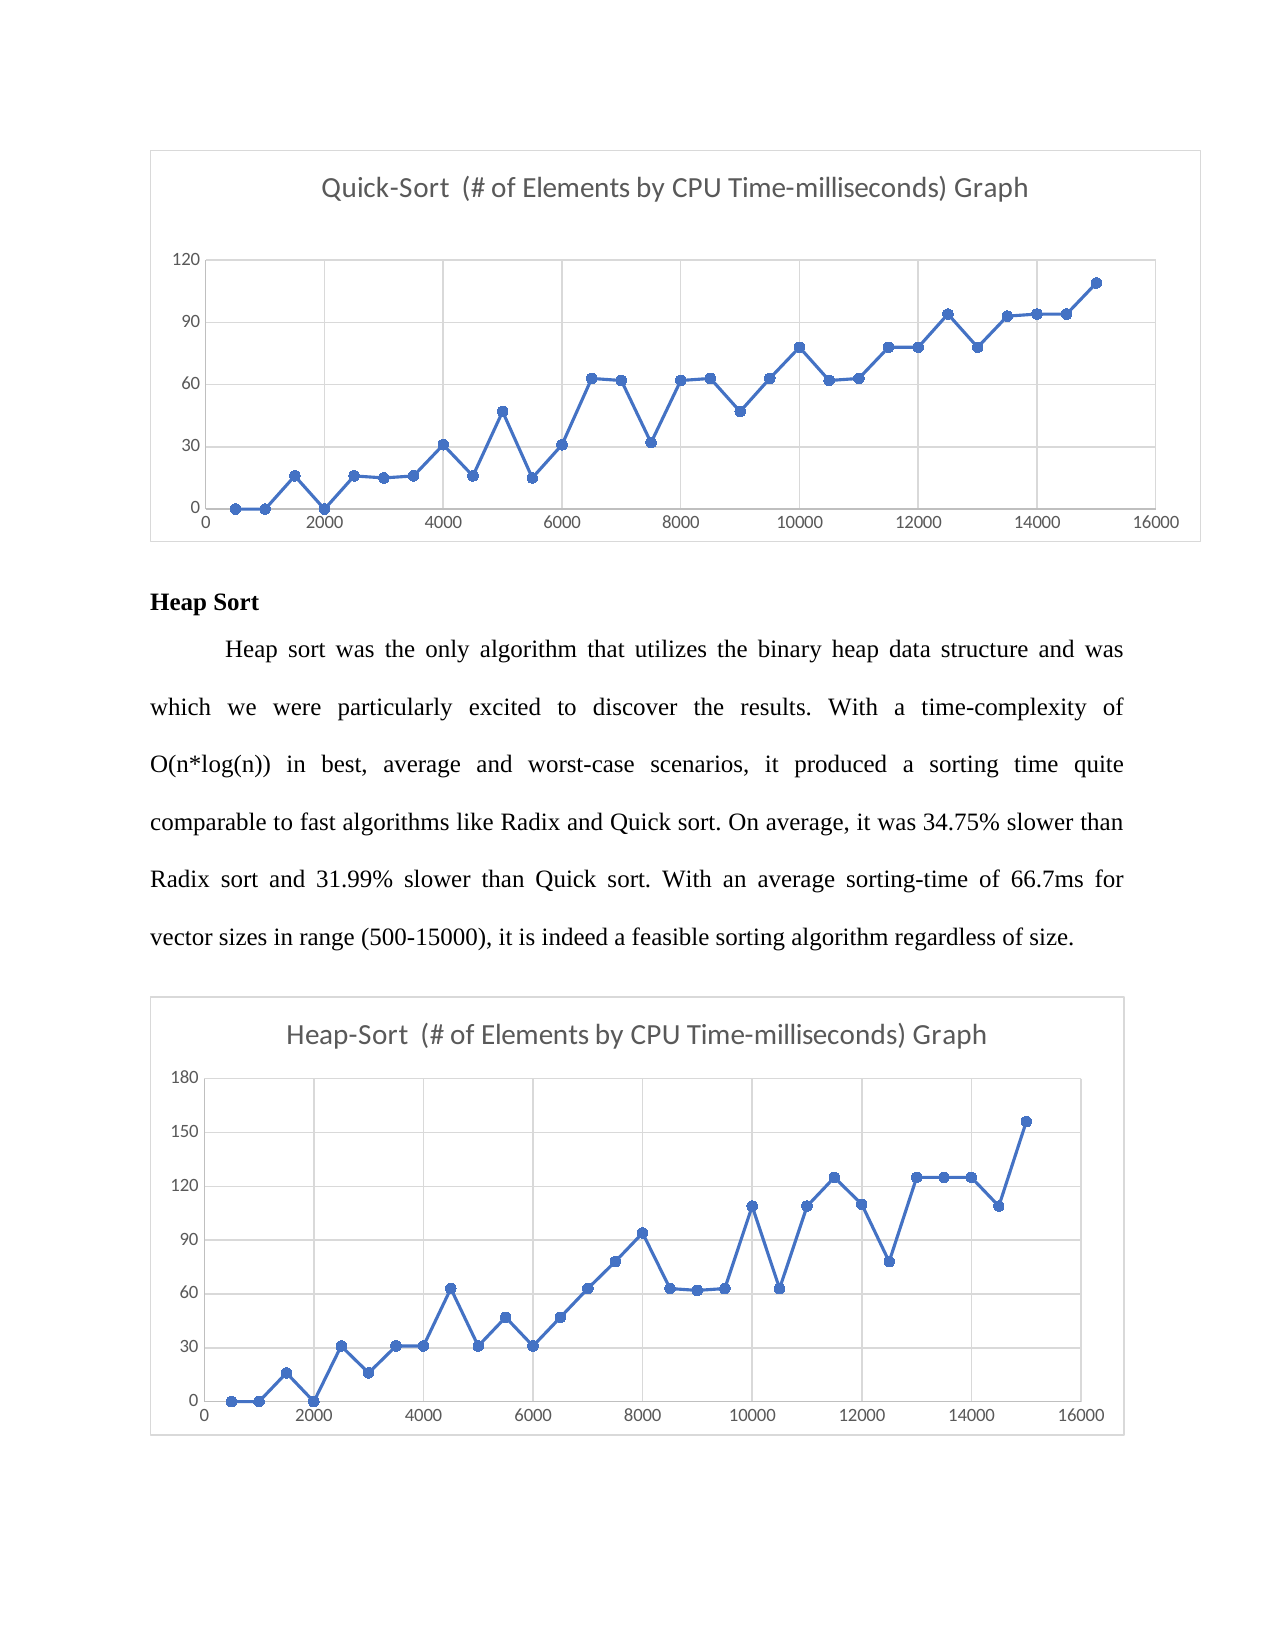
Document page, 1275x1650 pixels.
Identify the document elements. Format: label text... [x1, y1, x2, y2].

text Heap sort was the only algorithm that utilizes the binary heap data structure and was which we were particularly excited to discover the results. With a time-complexity of O(n*log(n)) in best, average and worst-case scenarios, it produced a sorting time quite comparable to fast algorithms like Radix and Quick sort. On average, it was 34.75% slower than Radix sort and 31.99% slower than Quick sort. With an average sorting-time of 66.7ms for vector sizes in range (500-15000), it is indeed a feasible sorting algorithm regardless of size. [150, 634, 1125, 951]
text Heap Sort [150, 587, 1125, 616]
